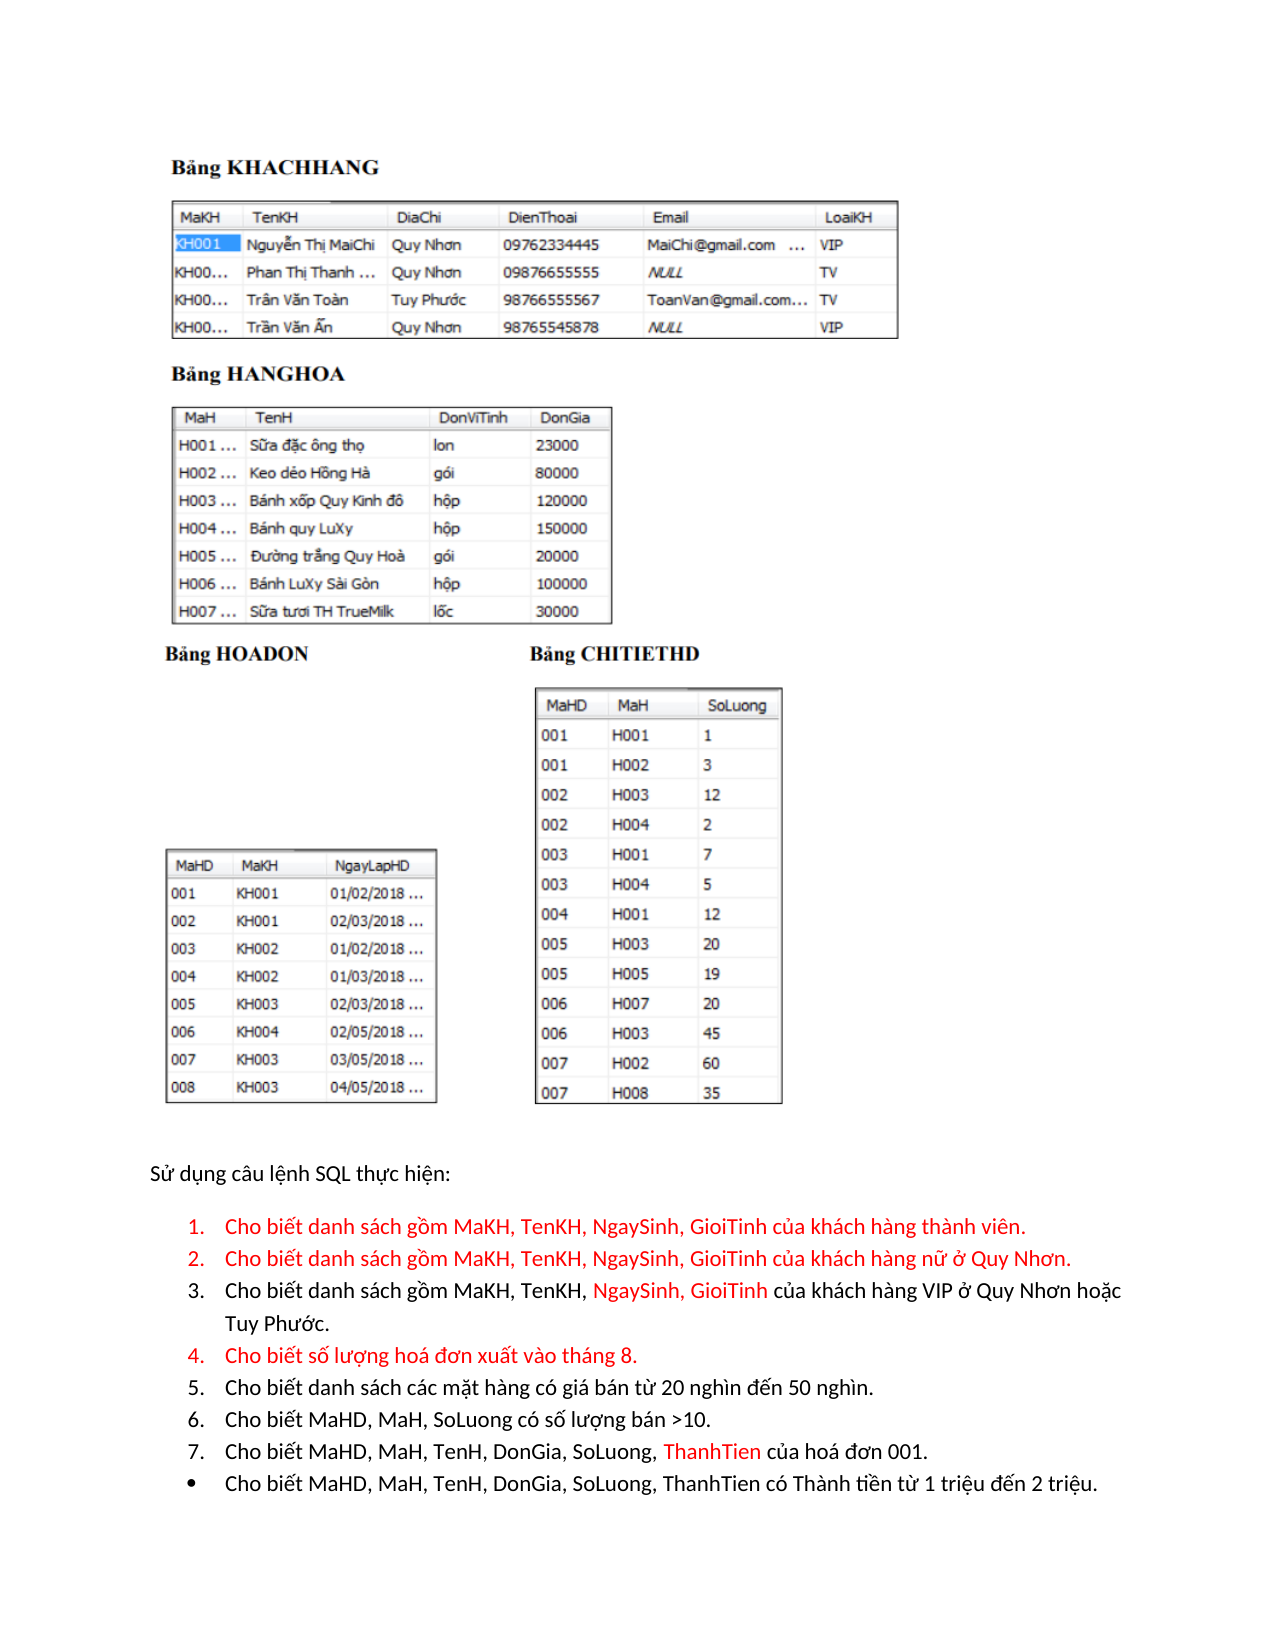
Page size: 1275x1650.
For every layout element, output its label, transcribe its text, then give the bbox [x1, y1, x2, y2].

picture [150, 633, 805, 1134]
list Cho biết danh sách các mặt hàng có giá bán từ 20 nghìn đến 50 nghìn. [187, 1373, 1125, 1401]
list Cho biết danh sách gồm MaKH, TenKH, NgaySinh, GioiTinh của khách hàng VIP ở Quy Nhơn hoặc Tuy Phước. [187, 1276, 1125, 1337]
list Cho biết danh sách gồm MaKH, TenKH, NgaySinh, GioiTinh của khách hàng nữ ở Quy Nhơn. [187, 1244, 1125, 1272]
list Cho biết số lượng hoá đơn xuất vào tháng 8. [187, 1341, 1125, 1369]
list Cho biết danh sách gồm MaKH, TenKH, NgaySinh, GioiTinh của khách hàng thành viên. [187, 1212, 1125, 1240]
picture [150, 150, 912, 630]
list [187, 1469, 1125, 1498]
text Sử dụng câu lệnh SQL thực hiện: [150, 1159, 1125, 1187]
list Cho biết MaHD, MaH, SoLuong có số lượng bán >10. [187, 1405, 1125, 1433]
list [187, 1437, 1125, 1465]
